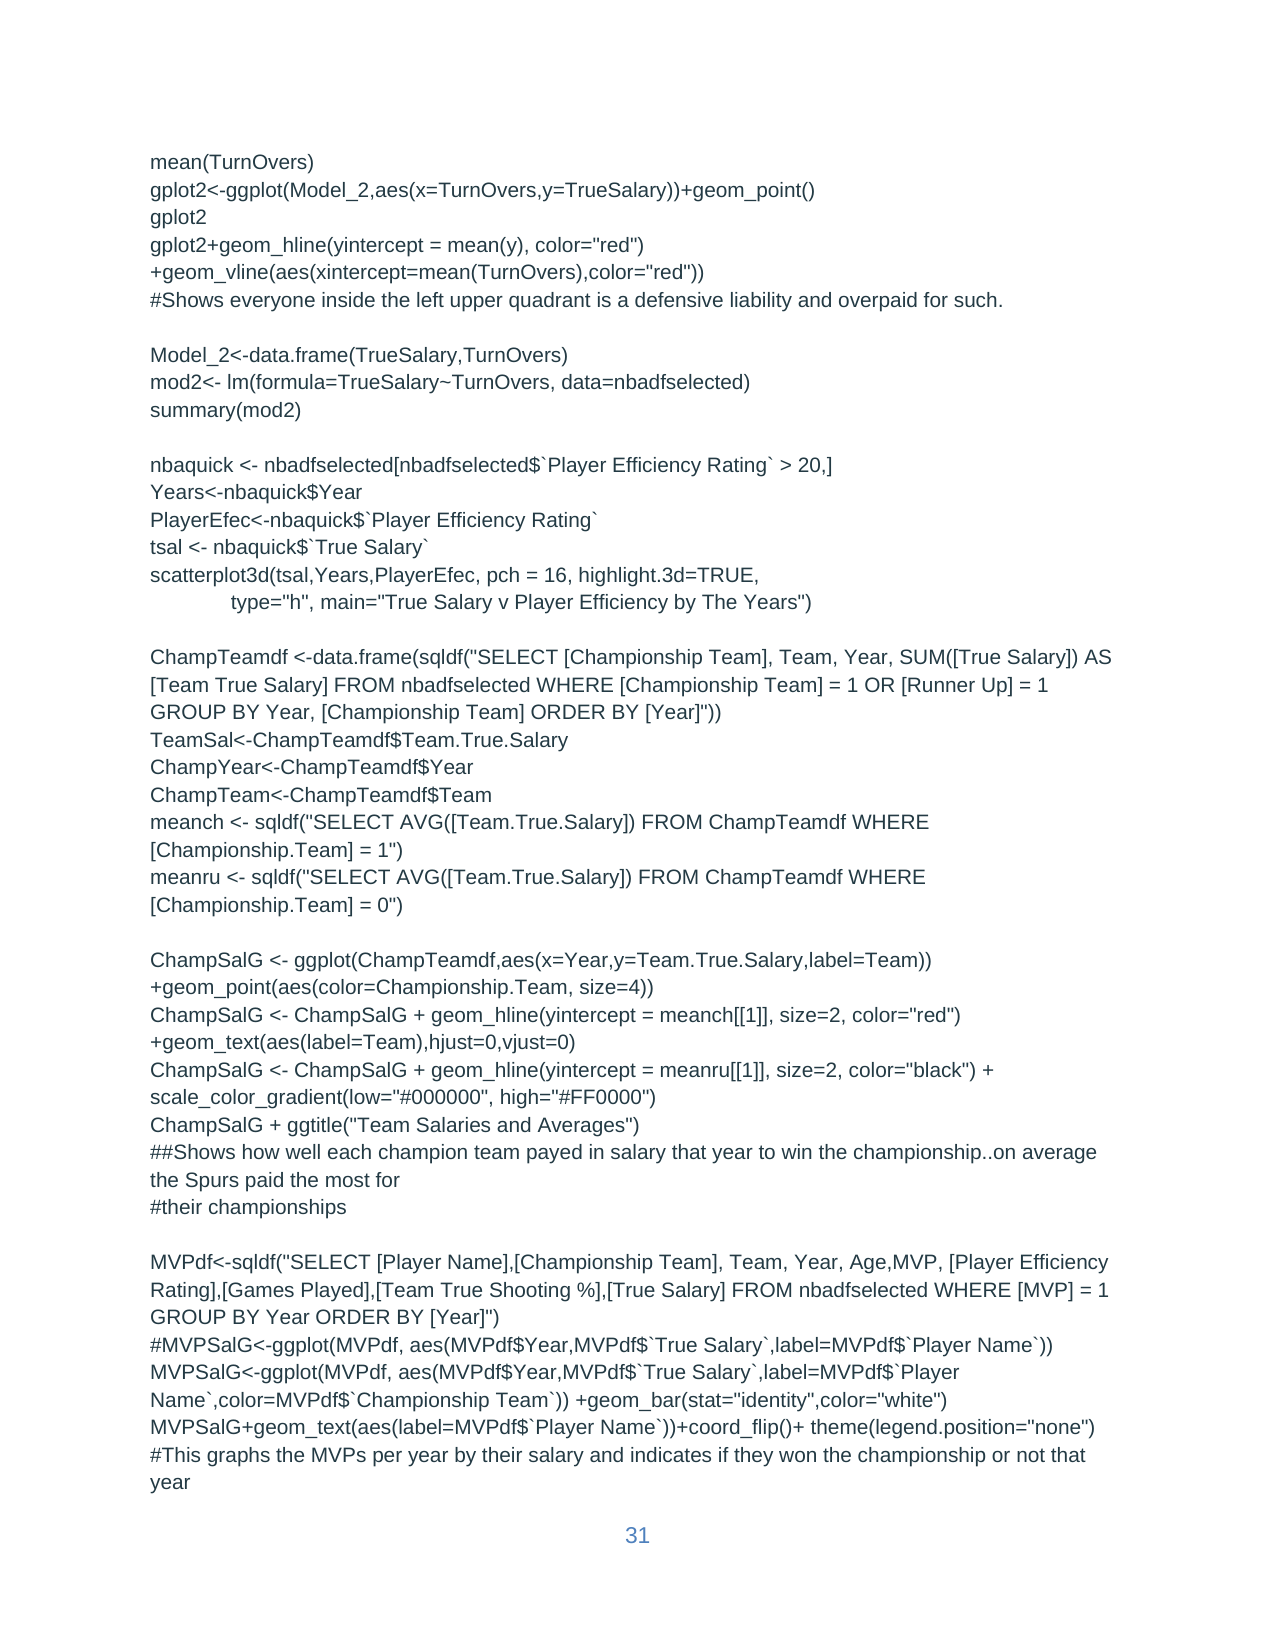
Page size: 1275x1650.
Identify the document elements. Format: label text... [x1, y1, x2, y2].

text ChampSalG <- ChampSalG + geom_hline(yintercept = meanch[[1]], size=2, color="red")+geom_text(aes(label=Team),hjust=0,vjust=0) [150, 1002, 1125, 1054]
text ChampSalG <- ggplot(ChampTeamdf,aes(x=Year,y=Team.True.Salary,label=Team))+geom_point(aes(color=Championship.Team, size=4)) [150, 947, 1125, 999]
text mean(TurnOvers) [150, 150, 1125, 174]
text TeamSal<-ChampTeamdf$Team.True.Salary [150, 727, 1125, 751]
text mod2<- lm(formula=TrueSalary~TurnOvers, data=nbadfselected) [150, 370, 1125, 394]
text gplot2<-ggplot(Model_2,aes(x=TurnOvers,y=TrueSalary))+geom_point() [150, 177, 1125, 201]
text gplot2 [150, 205, 1125, 229]
text #Shows everyone inside the left upper quadrant is a defensive liability and overpaid for such. [150, 287, 1125, 311]
text gplot2+geom_hline(yintercept = mean(y), color="red")+geom_vline(aes(xintercept=mean(TurnOvers),color="red")) [150, 232, 1125, 284]
text summary(mod2) [150, 397, 1125, 421]
text ChampSalG <- ChampSalG + geom_hline(yintercept = meanru[[1]], size=2, color="black") + scale_color_gradient(low="#000000", high="#FF0000") [150, 1057, 1125, 1109]
text scatterplot3d(tsal,Years,PlayerEfec, pch = 16, highlight.3d=TRUE, [150, 562, 1125, 586]
text nbaquick <- nbadfselected[nbadfselected$`Player Efficiency Rating` > 20,] [150, 452, 1125, 476]
text tsal <- nbaquick$`True Salary` [150, 535, 1125, 559]
text MVPSalG+geom_text(aes(label=MVPdf$`Player Name`))+coord_flip()+ theme(legend.position="none") [150, 1415, 1125, 1439]
text #This graphs the MVPs per year by their salary and indicates if they won the championship or not that year [150, 1442, 1125, 1494]
text ##Shows how well each champion team payed in salary that year to win the championship..on average the Spurs paid the most for [150, 1140, 1125, 1191]
text ChampTeamdf <-data.frame(sqldf("SELECT [Championship Team], Team, Year, SUM([True Salary]) AS [Team True Salary] FROM nbadfselected WHERE [Championship Team] = 1 OR [Runner Up] = 1 GROUP BY Year, [Championship Team] ORDER BY [Year]")) [150, 645, 1125, 724]
text MVPdf<-sqldf("SELECT [Player Name],[Championship Team], Team, Year, Age,MVP, [Player Efficiency Rating],[Games Played],[Team True Shooting %],[True Salary] FROM nbadfselected WHERE [MVP] = 1 GROUP BY Year ORDER BY [Year]") [150, 1250, 1125, 1329]
text meanch <- sqldf("SELECT AVG([Team.True.Salary]) FROM ChampTeamdf WHERE [Championship.Team] = 1") [150, 810, 1125, 861]
text ChampYear<-ChampTeamdf$Year [150, 755, 1125, 779]
text #their championships [150, 1195, 1125, 1219]
text ChampTeam<-ChampTeamdf$Team [150, 782, 1125, 806]
text PlayerEfec<-nbaquick$`Player Efficiency Rating` [150, 507, 1125, 531]
text meanru <- sqldf("SELECT AVG([Team.True.Salary]) FROM ChampTeamdf WHERE [Championship.Team] = 0") [150, 865, 1125, 916]
text type="h", main="True Salary v Player Efficiency by The Years") [150, 590, 1125, 614]
text Model_2<-data.frame(TrueSalary,TurnOvers) [150, 342, 1125, 366]
text Years<-nbaquick$Year [150, 480, 1125, 504]
text MVPSalG<-ggplot(MVPdf, aes(MVPdf$Year,MVPdf$`True Salary`,label=MVPdf$`Player Name`,color=MVPdf$`Championship Team`)) +geom_bar(stat="identity",color="white") [150, 1360, 1125, 1411]
text #MVPSalG<-ggplot(MVPdf, aes(MVPdf$Year,MVPdf$`True Salary`,label=MVPdf$`Player Name`)) [150, 1332, 1125, 1356]
text ChampSalG + ggtitle("Team Salaries and Averages") [150, 1112, 1125, 1136]
